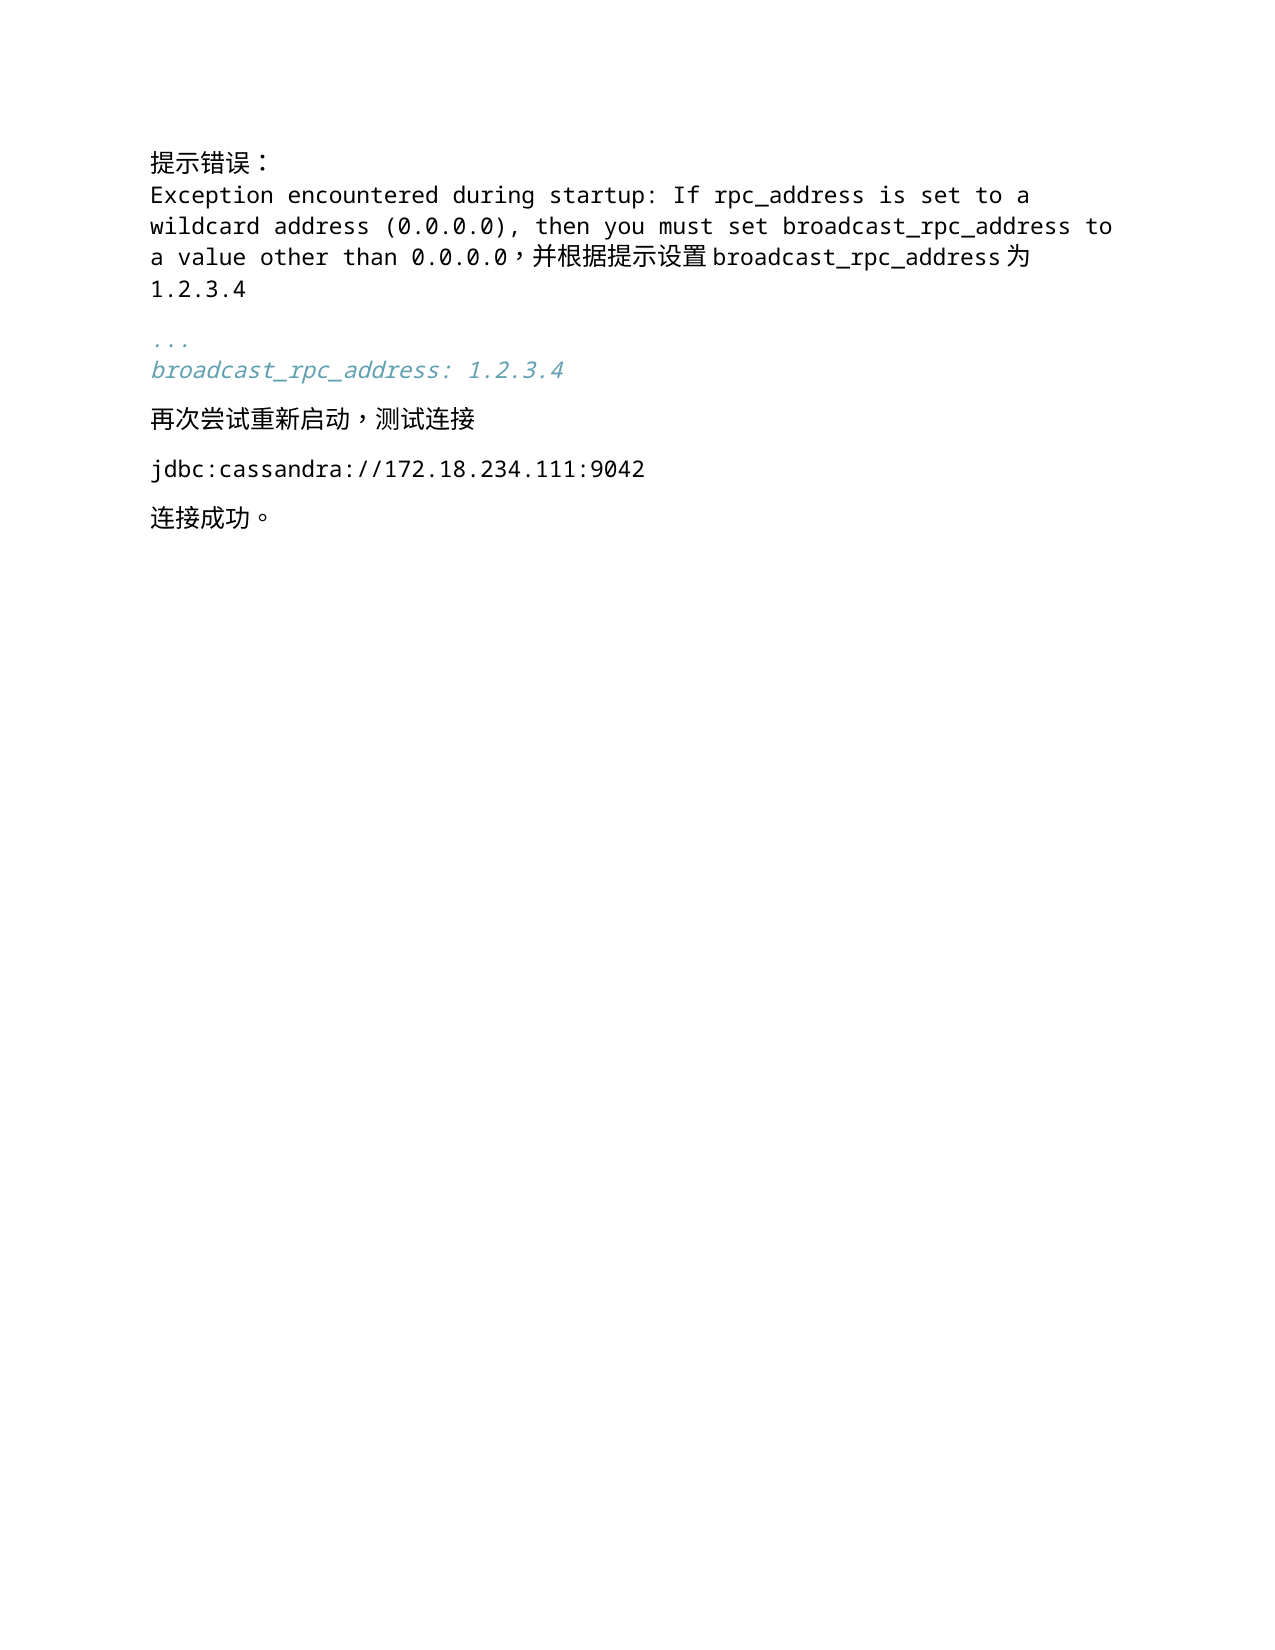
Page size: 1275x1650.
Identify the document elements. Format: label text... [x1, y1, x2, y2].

text jdbc:cassandra://172.18.234.111:9042 [150, 453, 1125, 484]
text ... broadcast_rpc_address: 1.2.3.4 [150, 322, 1125, 385]
text 提示错误： Exception encountered during startup: If rpc_address is set to a wildcard address (0.0.0.0), then you must set broadcast_rpc_address to a value other than 0.0.0.0，并根据提示设置broadcast_rpc_address为1.2.3.4 [150, 150, 1125, 304]
text 再次尝试重新启动，测试连接 [150, 406, 1125, 434]
text 连接成功。 [150, 505, 1125, 534]
